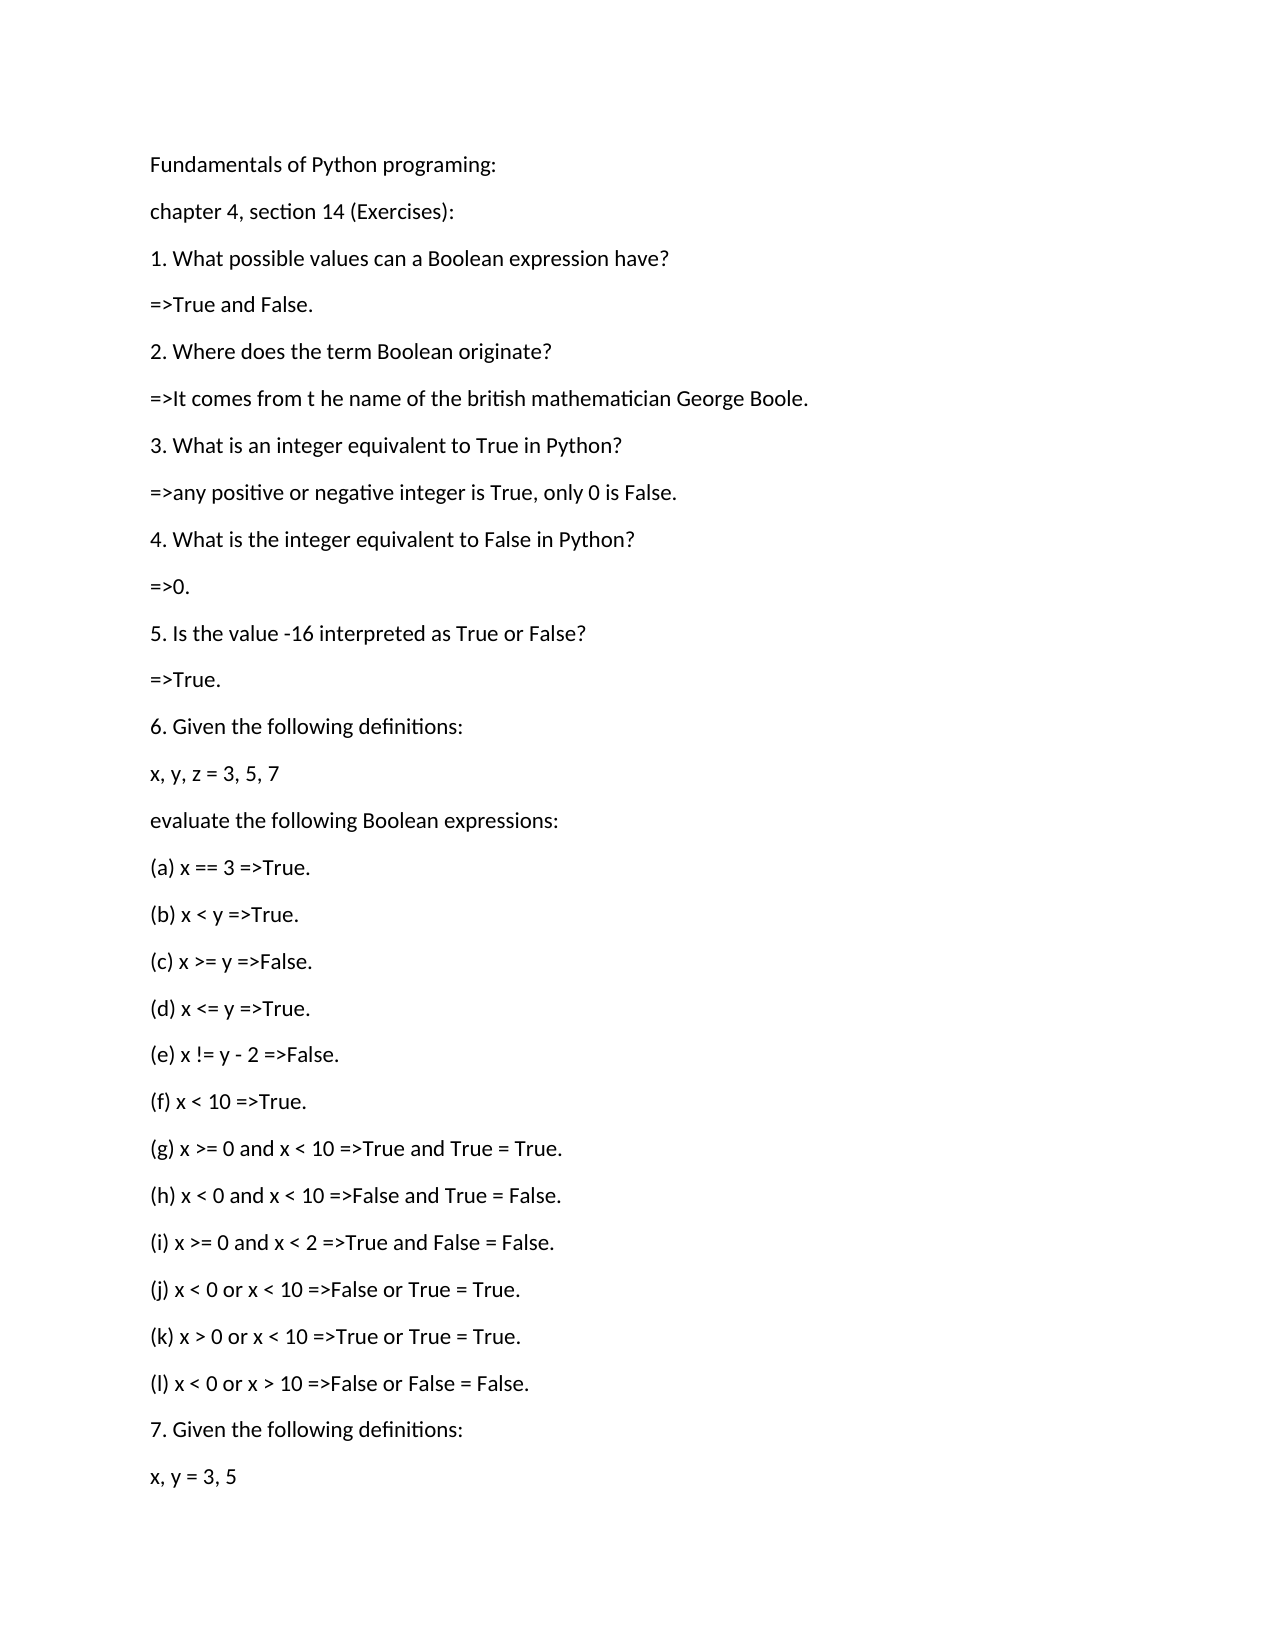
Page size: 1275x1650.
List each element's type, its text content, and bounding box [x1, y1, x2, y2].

text (i) x >= 0 and x < 2 =>True and False = False. [150, 1228, 1125, 1256]
text (l) x < 0 or x > 10 =>False or False = False. [150, 1369, 1125, 1397]
text (b) x < y =>True. [150, 900, 1125, 928]
text =>True. [150, 666, 1125, 694]
text 1. What possible values can a Boolean expression have? [150, 244, 1125, 272]
text =>It comes from t he name of the british mathematician George Boole. [150, 384, 1125, 412]
text (g) x >= 0 and x < 10 =>True and True = True. [150, 1134, 1125, 1162]
text (a) x == 3 =>True. [150, 853, 1125, 881]
text =>any positive or negative integer is True, only 0 is False. [150, 478, 1125, 506]
text chapter 4, section 14 (Exercises): [150, 197, 1125, 225]
text 4. What is the integer equivalent to False in Python? [150, 525, 1125, 553]
text evaluate the following Boolean expressions: [150, 806, 1125, 834]
text x, y, z = 3, 5, 7 [150, 759, 1125, 787]
text 2. Where does the term Boolean originate? [150, 337, 1125, 366]
text 3. What is an integer equivalent to True in Python? [150, 431, 1125, 459]
text (f) x < 10 =>True. [150, 1087, 1125, 1116]
text Fundamentals of Python programing: [150, 150, 1125, 178]
text (e) x != y - 2 =>False. [150, 1041, 1125, 1069]
text (d) x <= y =>True. [150, 994, 1125, 1022]
text 5. Is the value -16 interpreted as True or False? [150, 619, 1125, 647]
text =>True and False. [150, 291, 1125, 319]
text =>0. [150, 572, 1125, 600]
text x, y = 3, 5 [150, 1462, 1125, 1491]
text (j) x < 0 or x < 10 =>False or True = True. [150, 1275, 1125, 1303]
text 6. Given the following definitions: [150, 712, 1125, 741]
text 7. Given the following definitions: [150, 1416, 1125, 1444]
text (h) x < 0 and x < 10 =>False and True = False. [150, 1181, 1125, 1209]
text (k) x > 0 or x < 10 =>True or True = True. [150, 1322, 1125, 1350]
text (c) x >= y =>False. [150, 947, 1125, 975]
